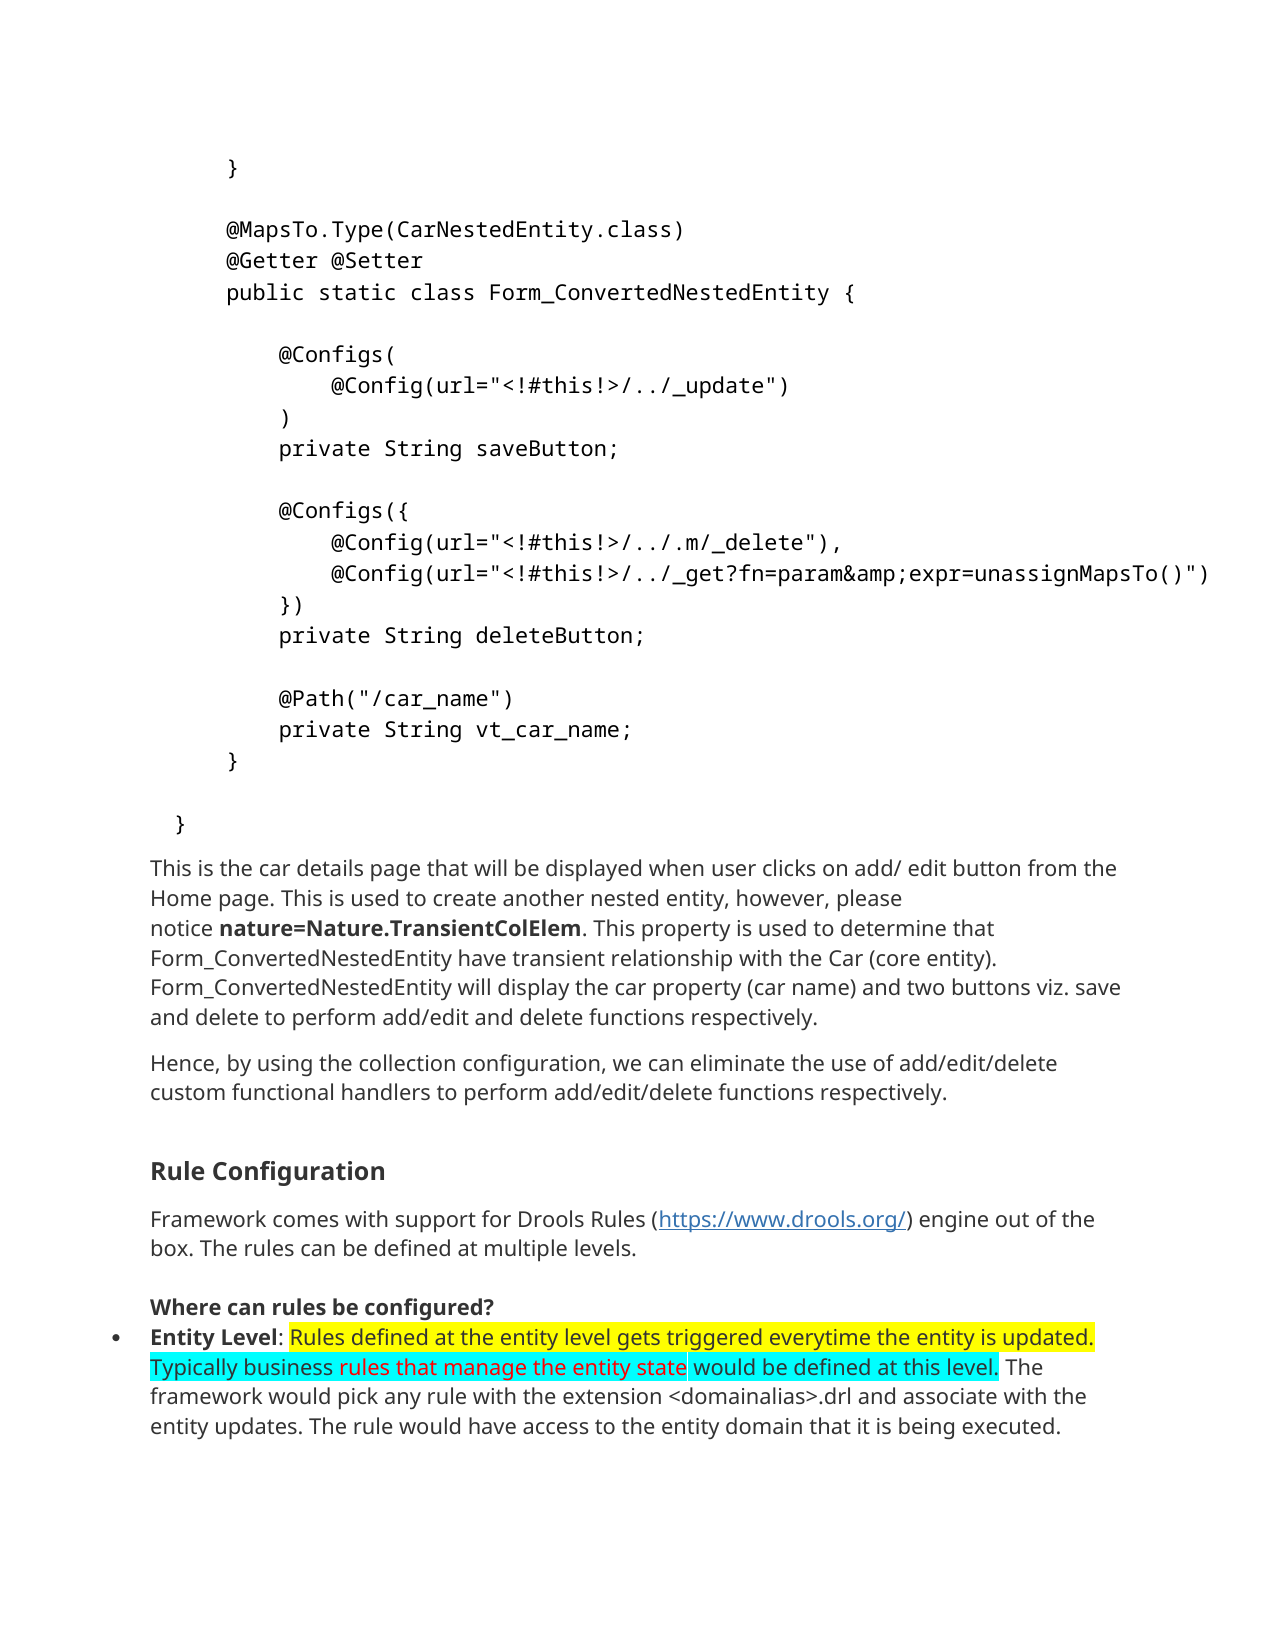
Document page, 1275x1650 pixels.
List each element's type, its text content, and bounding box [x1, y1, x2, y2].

text This is the car details page that will be displayed when user clicks on add/ edit button from the Home page. This is used to create another nested entity, however, please notice nature=Nature.TransientColElem. This property is used to determine that Form_ConvertedNestedEntity have transient relationship with the Car (core entity). Form_ConvertedNestedEntity will display the car property (car name) and two buttons viz. save and delete to perform add/edit and delete functions respectively. [150, 853, 1125, 1032]
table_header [150, 150, 1275, 837]
text Hence, by using the collection configuration, we can eliminate the use of add/edit/delete custom functional handlers to perform add/edit/delete functions respectively. [150, 1047, 1125, 1107]
list Entity Level: Rules defined at the entity level gets triggered everytime the entity is updated. Typically business rules that manage the entity state would be defined at this level. The framework would pick any rule with the extension <domainalias>.drl and associate with the entity updates. The rule would have access to the entity domain that it is being executed. [112, 1322, 1125, 1441]
text Framework comes with support for Drools Rules (https://www.drools.org/) engine out of the box. The rules can be defined at multiple levels. [150, 1204, 1125, 1263]
text Rule Configuration [150, 1154, 1125, 1188]
text Where can rules be configured? [150, 1292, 1125, 1322]
